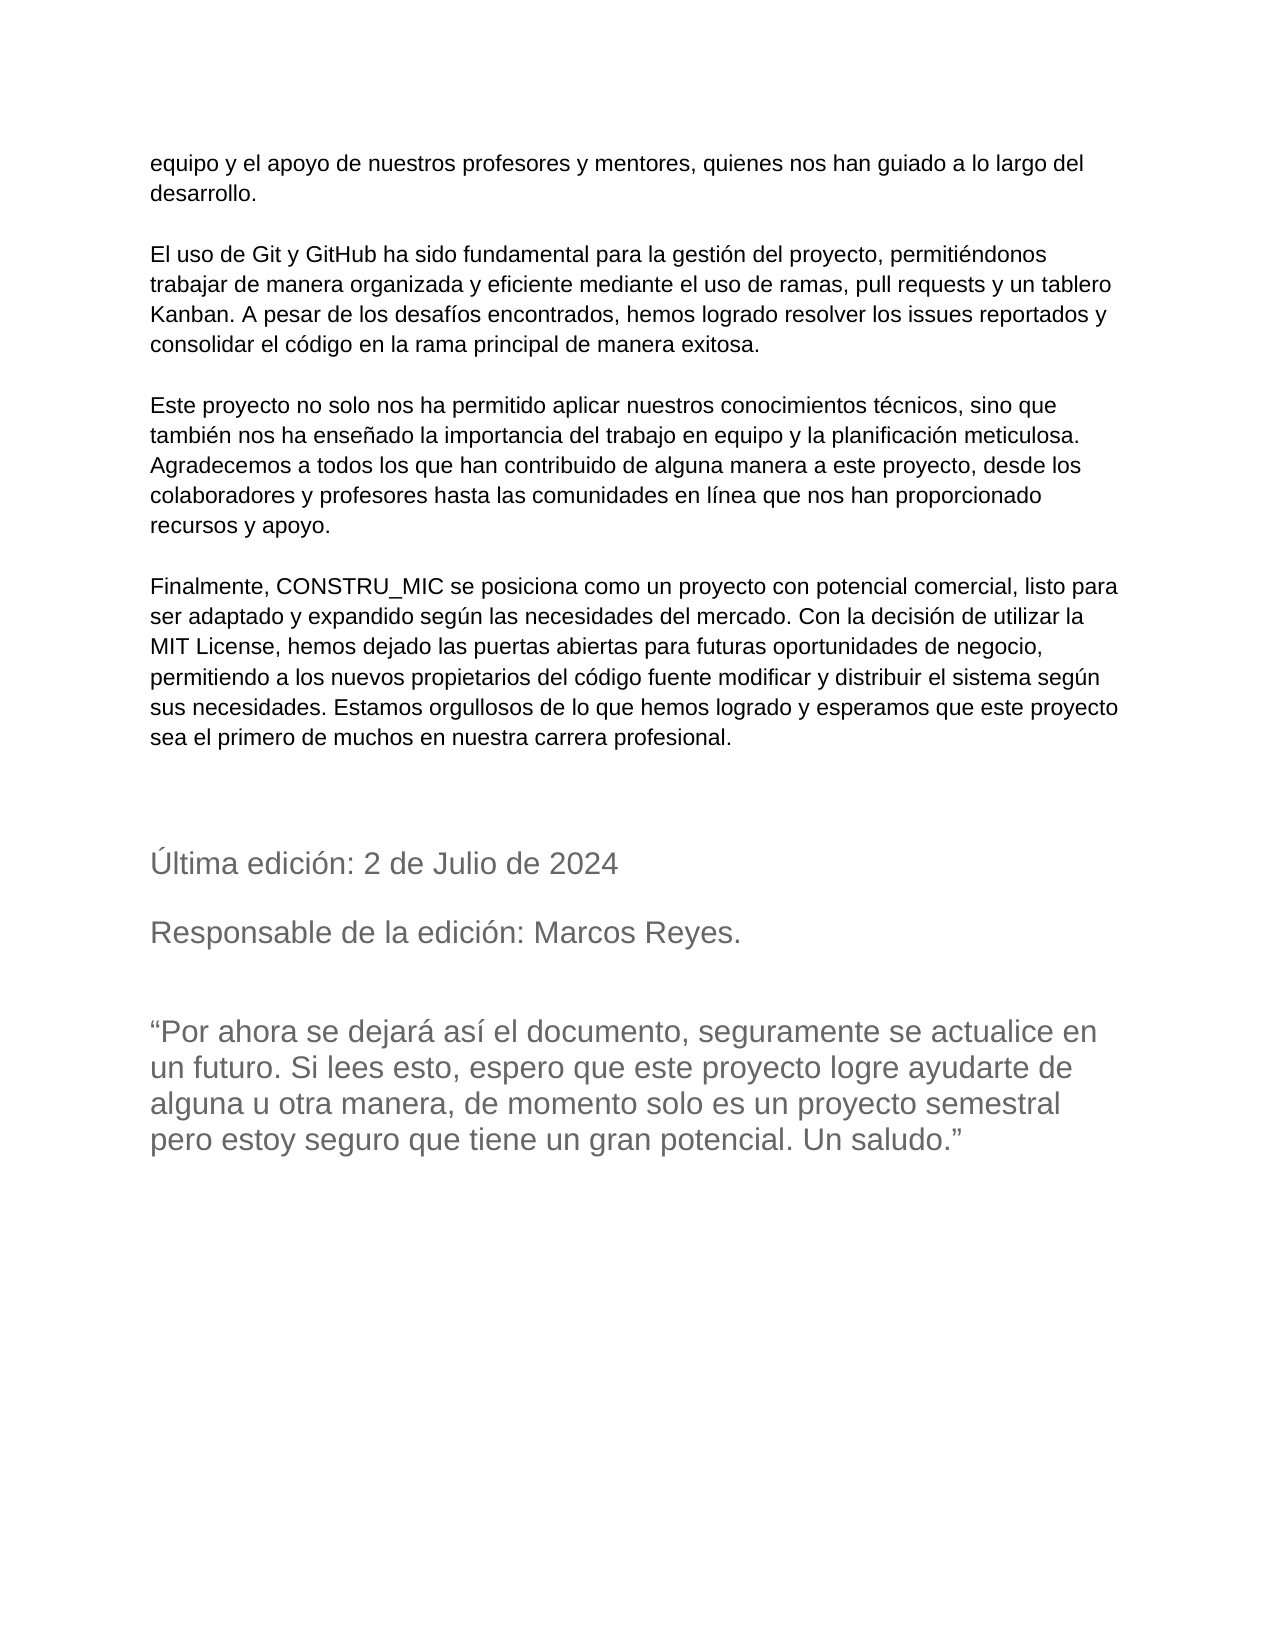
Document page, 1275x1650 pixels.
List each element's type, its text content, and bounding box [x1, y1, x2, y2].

subtitle “Por ahora se dejará así el documento, seguramente se actualice en un futuro. Si lees esto, espero que este proyecto logre ayudarte de alguna u otra manera, de momento solo es un proyecto semestral pero estoy seguro que tiene un gran potencial. Un saludo.” [150, 1013, 1125, 1157]
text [150, 150, 1125, 207]
subtitle Responsable de la edición: Marcos Reyes. [150, 914, 1125, 950]
text Este proyecto no solo nos ha permitido aplicar nuestros conocimientos técnicos, sino que también nos ha enseñado la importancia del trabajo en equipo y la planificación meticulosa. Agradecemos a todos los que han contribuido de alguna manera a este proyecto, desde los colaboradores y profesores hasta las comunidades en línea que nos han proporcionado recursos y apoyo. [150, 392, 1125, 539]
text El uso de Git y GitHub ha sido fundamental para la gestión del proyecto, permitiéndonos trabajar de manera organizada y eficiente mediante el uso de ramas, pull requests y un tablero Kanban. A pesar de los desafíos encontrados, hemos logrado resolver los issues reportados y consolidar el código en la rama principal de manera exitosa. [150, 241, 1125, 358]
text Finalmente, CONSTRU_MIC se posiciona como un proyecto con potencial comercial, listo para ser adaptado y expandido según las necesidades del mercado. Con la decisión de utilizar la MIT License, hemos dejado las puertas abiertas para futuras oportunidades de negocio, permitiendo a los nuevos propietarios del código fuente modificar y distribuir el sistema según sus necesidades. Estamos orgullosos de lo que hemos logrado y esperamos que este proyecto sea el primero de muchos en nuestra carrera profesional. [150, 573, 1125, 750]
subtitle Última edición: 2 de Julio de 2024 [150, 845, 1125, 881]
